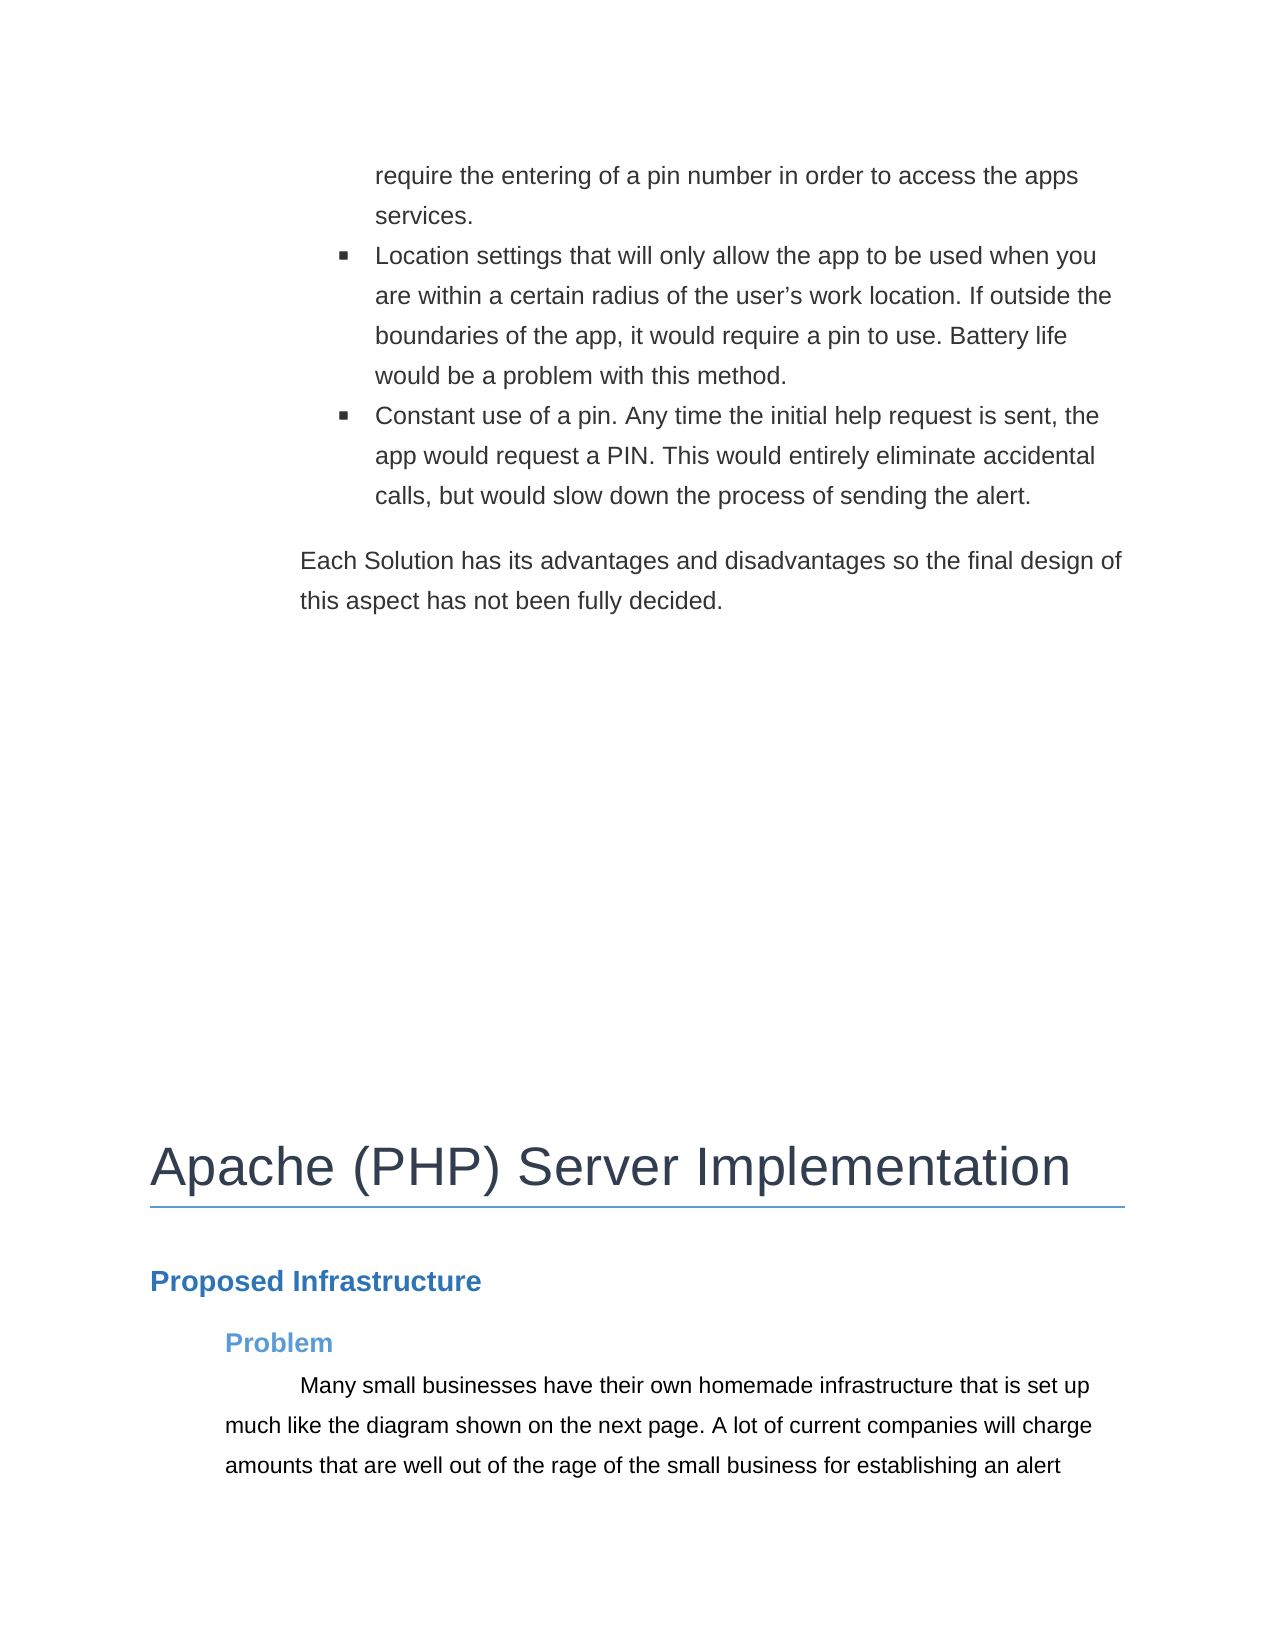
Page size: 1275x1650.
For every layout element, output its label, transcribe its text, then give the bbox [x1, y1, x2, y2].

subtitle Problem [150, 1318, 1125, 1358]
list Constant use of a pin. Any time the initial help request is sent, the app would request a PIN. This would entirely eliminate accidental calls, but would slow down the process of sending the alert. [337, 390, 1125, 510]
title Apache (PHP) Server Implementation [150, 1135, 1125, 1206]
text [225, 1358, 1125, 1478]
text Each Solution has its advantages and disadvantages so the final design of this aspect has not been fully decided. [300, 535, 1125, 615]
subtitle Proposed Infrastructure [150, 1258, 1125, 1298]
list Location settings that will only allow the app to be used when you are within a certain radius of the user’s work location. If outside the boundaries of the app, it would require a pin to use. Battery life would be a problem with this method. [337, 230, 1125, 390]
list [337, 150, 1125, 230]
